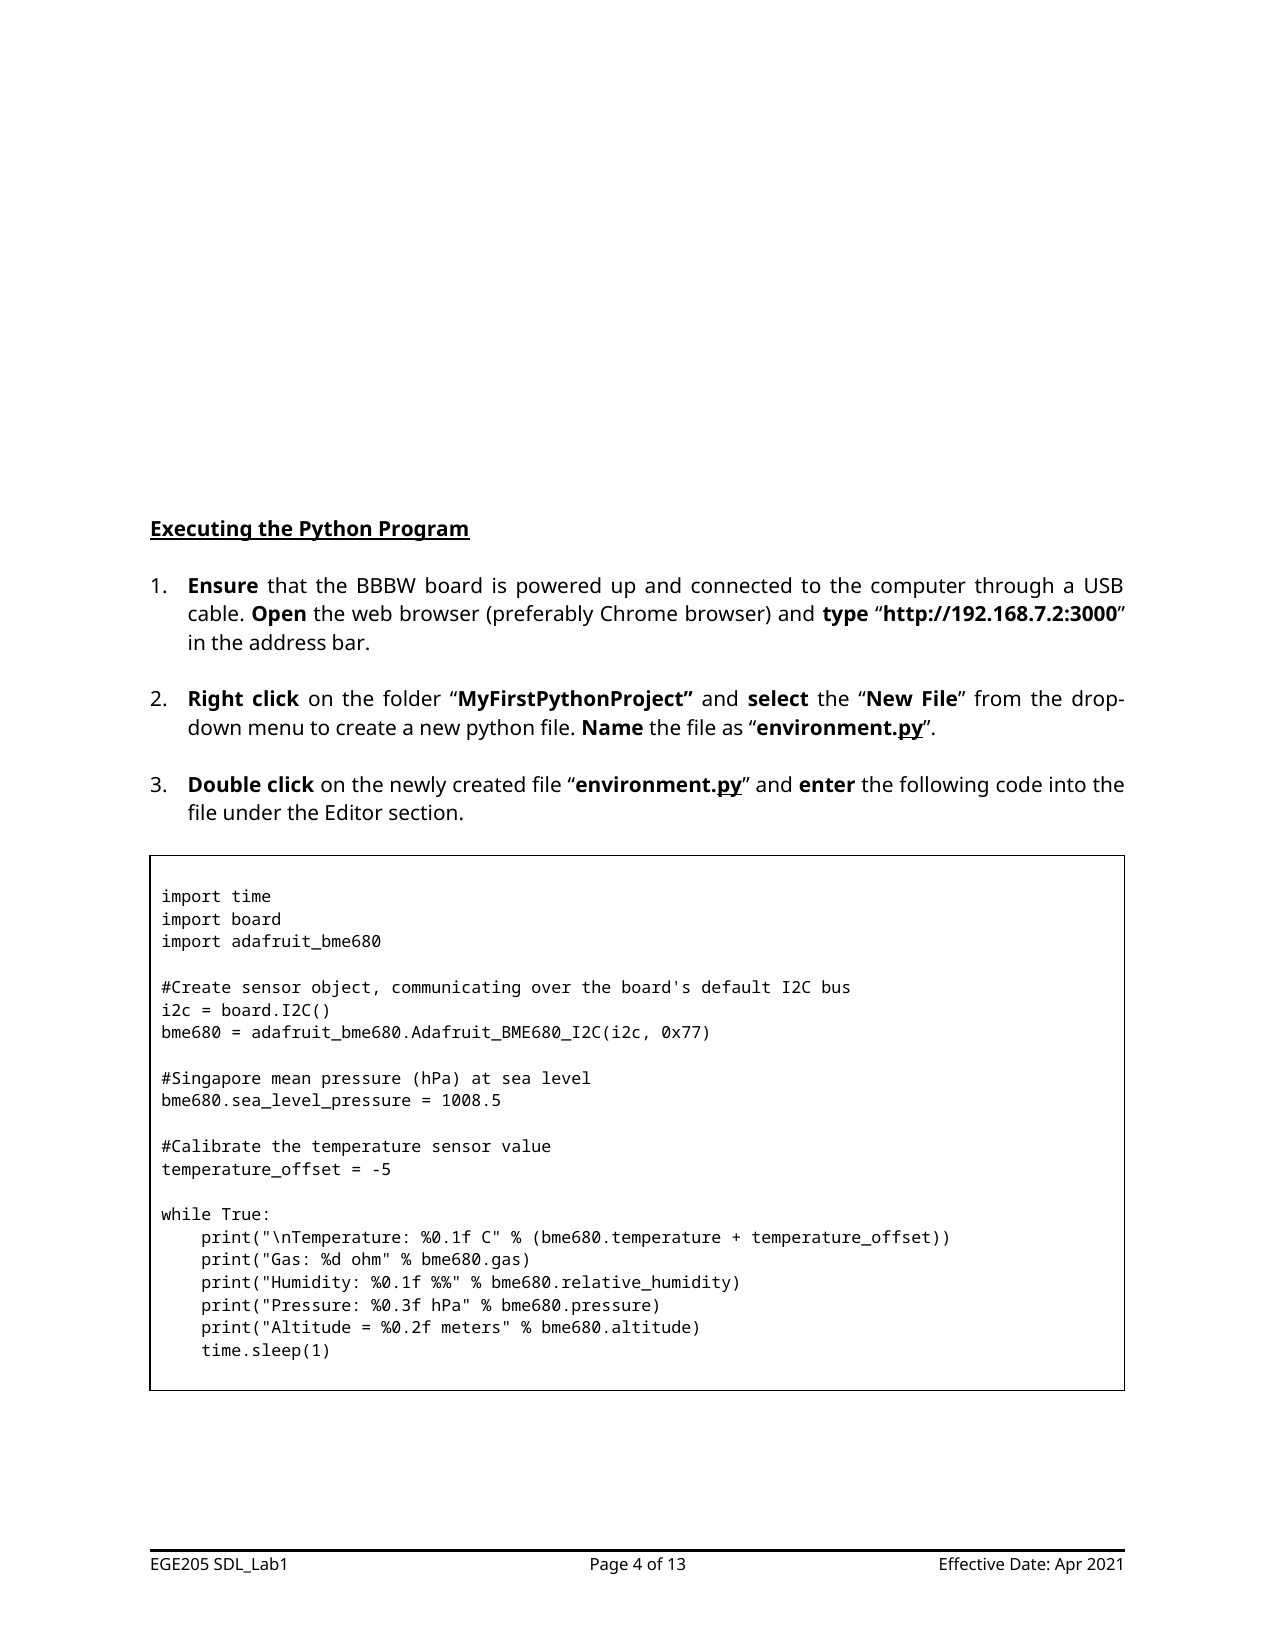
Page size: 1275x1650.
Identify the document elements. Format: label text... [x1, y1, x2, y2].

list Double click on the newly created file “environment.py” and enter the following code into the file under the Editor section. [150, 770, 1125, 827]
list Right click on the folder “MyFirstPythonProject” and select the “New File” from the drop-down menu to create a new python file. Name the file as “environment.py”. [150, 684, 1125, 741]
table_header import time import board import adafruit_bme680 #Create sensor object, communicating over the board's default I2C bus i2c = board.I2C() bme680 = adafruit_bme680.Adafruit_BME680_I2C(i2c, 0x77) #Singapore mean pressure (hPa) at sea level bme680.sea_level_pressure = 1008.5 #Calibrate the temperature sensor value temperature_offset = -5 while True: print("\nTemperature: %0.1f C" % (bme680.temperature + temperature_offset)) print("Gas: %d ohm" % bme680.gas) print("Humidity: %0.1f %%" % bme680.relative_humidity) print("Pressure: %0.3f hPa" % bme680.pressure) print("Altitude = %0.2f meters" % bme680.altitude) time.sleep(1) [151, 856, 1124, 1390]
text Executing the Python Program [150, 514, 1125, 543]
list Ensure that the BBBW board is powered up and connected to the computer through a USB cable. Open the web browser (preferably Chrome browser) and type “http://192.168.7.2:3000” in the address bar. [150, 571, 1125, 656]
